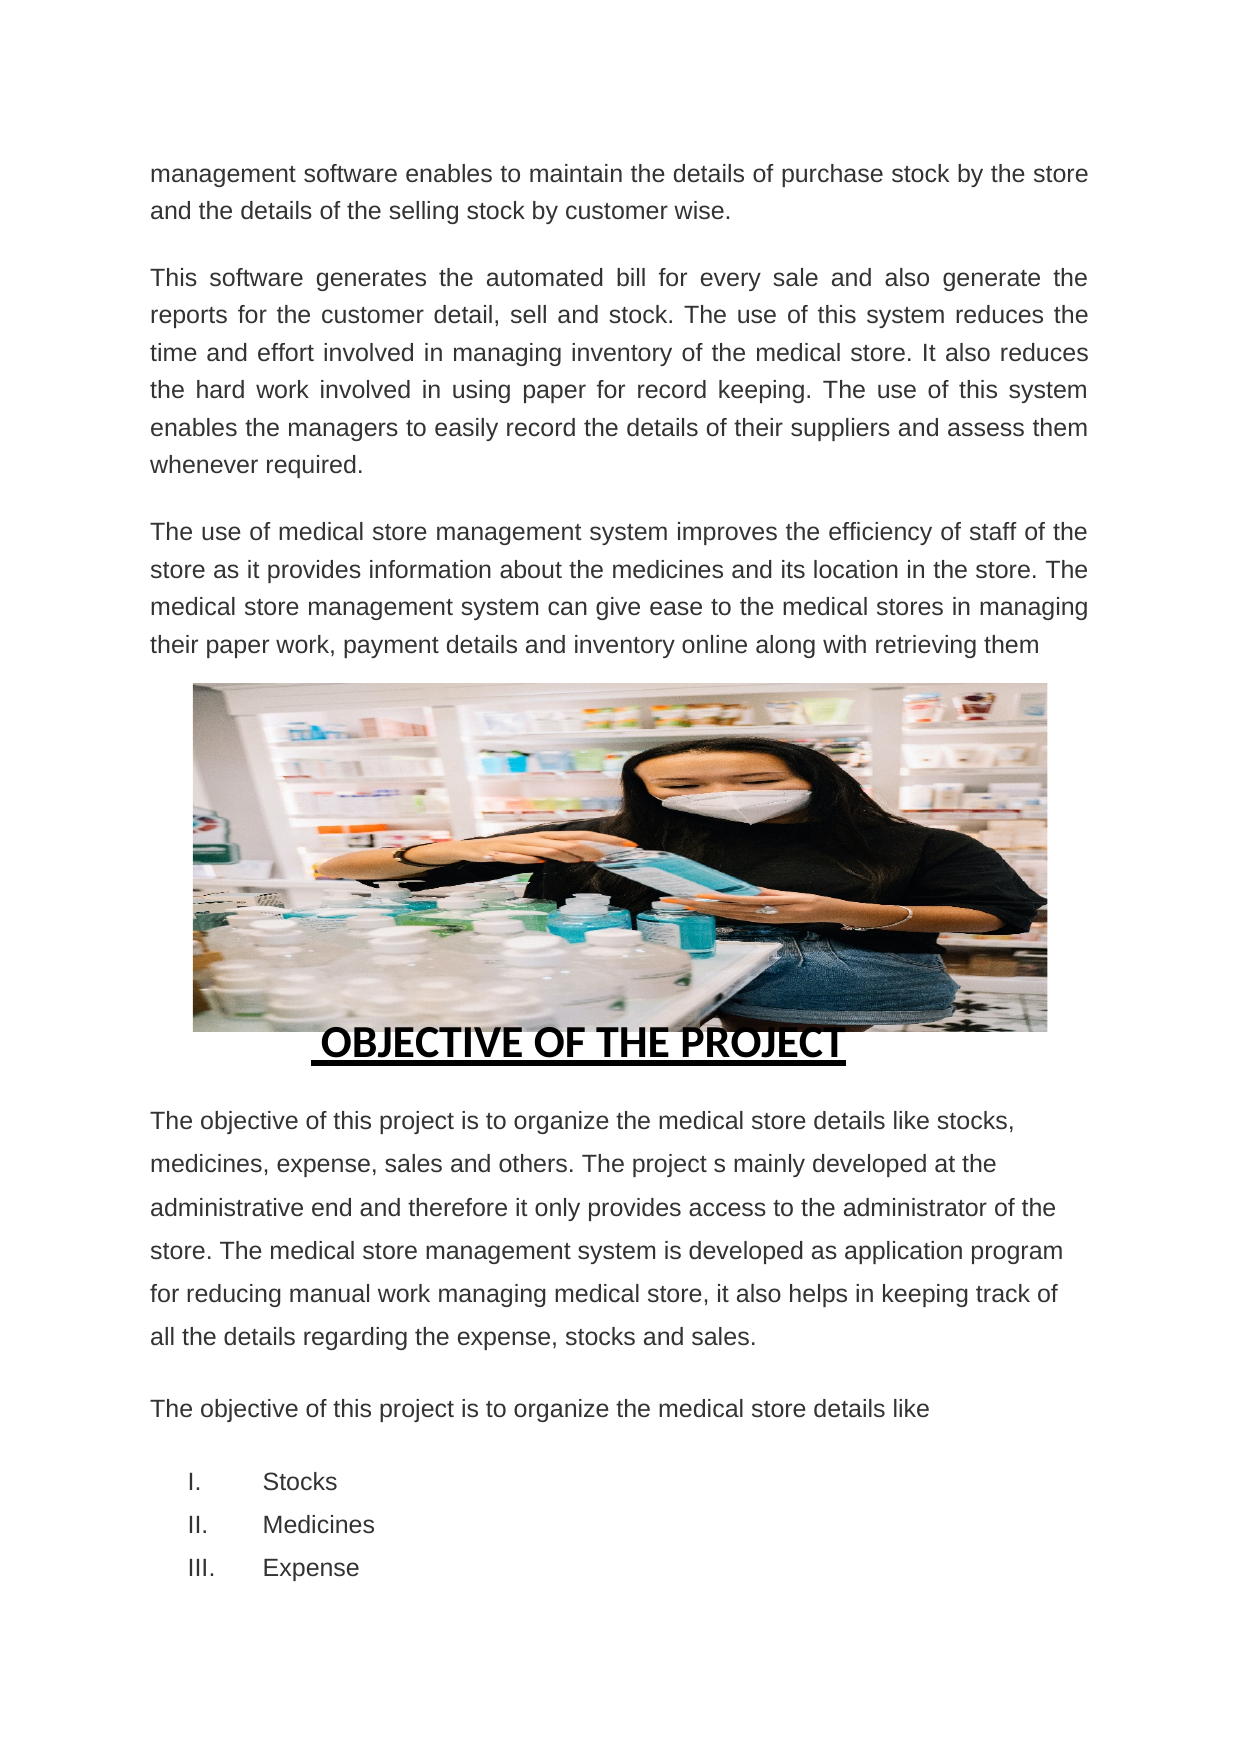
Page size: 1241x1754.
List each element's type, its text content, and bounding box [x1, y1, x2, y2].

list Medicines [187, 1509, 1090, 1538]
text The use of medical store management system improves the efficiency of staff of the store as it provides information about the medicines and its location in the store. The medical store management system can give ease to the medical stores in managing their paper work, payment details and inventory online along with retrieving them [150, 508, 1090, 658]
text The objective of this project is to organize the medical store details like stocks, medicines, expense, sales and others. The project s mainly developed at the administrative end and therefore it only provides access to the administrator of the store. The medical store management system is developed as application program for reducing manual work managing medical store, it also helps in keeping track of all the details regarding the expense, stocks and sales. [150, 1106, 1090, 1351]
text OBJECTIVE OF THE PROJECT [225, 1013, 1090, 1069]
text This software generates the automated bill for every sale and also generate the reports for the customer detail, sell and stock. The use of this system reduces the time and effort involved in managing inventory of the medical store. It also reduces the hard work involved in using paper for record keeping. The use of this system enables the managers to easily record the details of their suppliers and assess them whenever required. [150, 254, 1090, 479]
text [150, 150, 1090, 225]
list Stocks [187, 1466, 1090, 1495]
list Expense [187, 1553, 1090, 1581]
picture [192, 683, 1048, 1032]
text The objective of this project is to organize the medical store details like [150, 1394, 1090, 1423]
